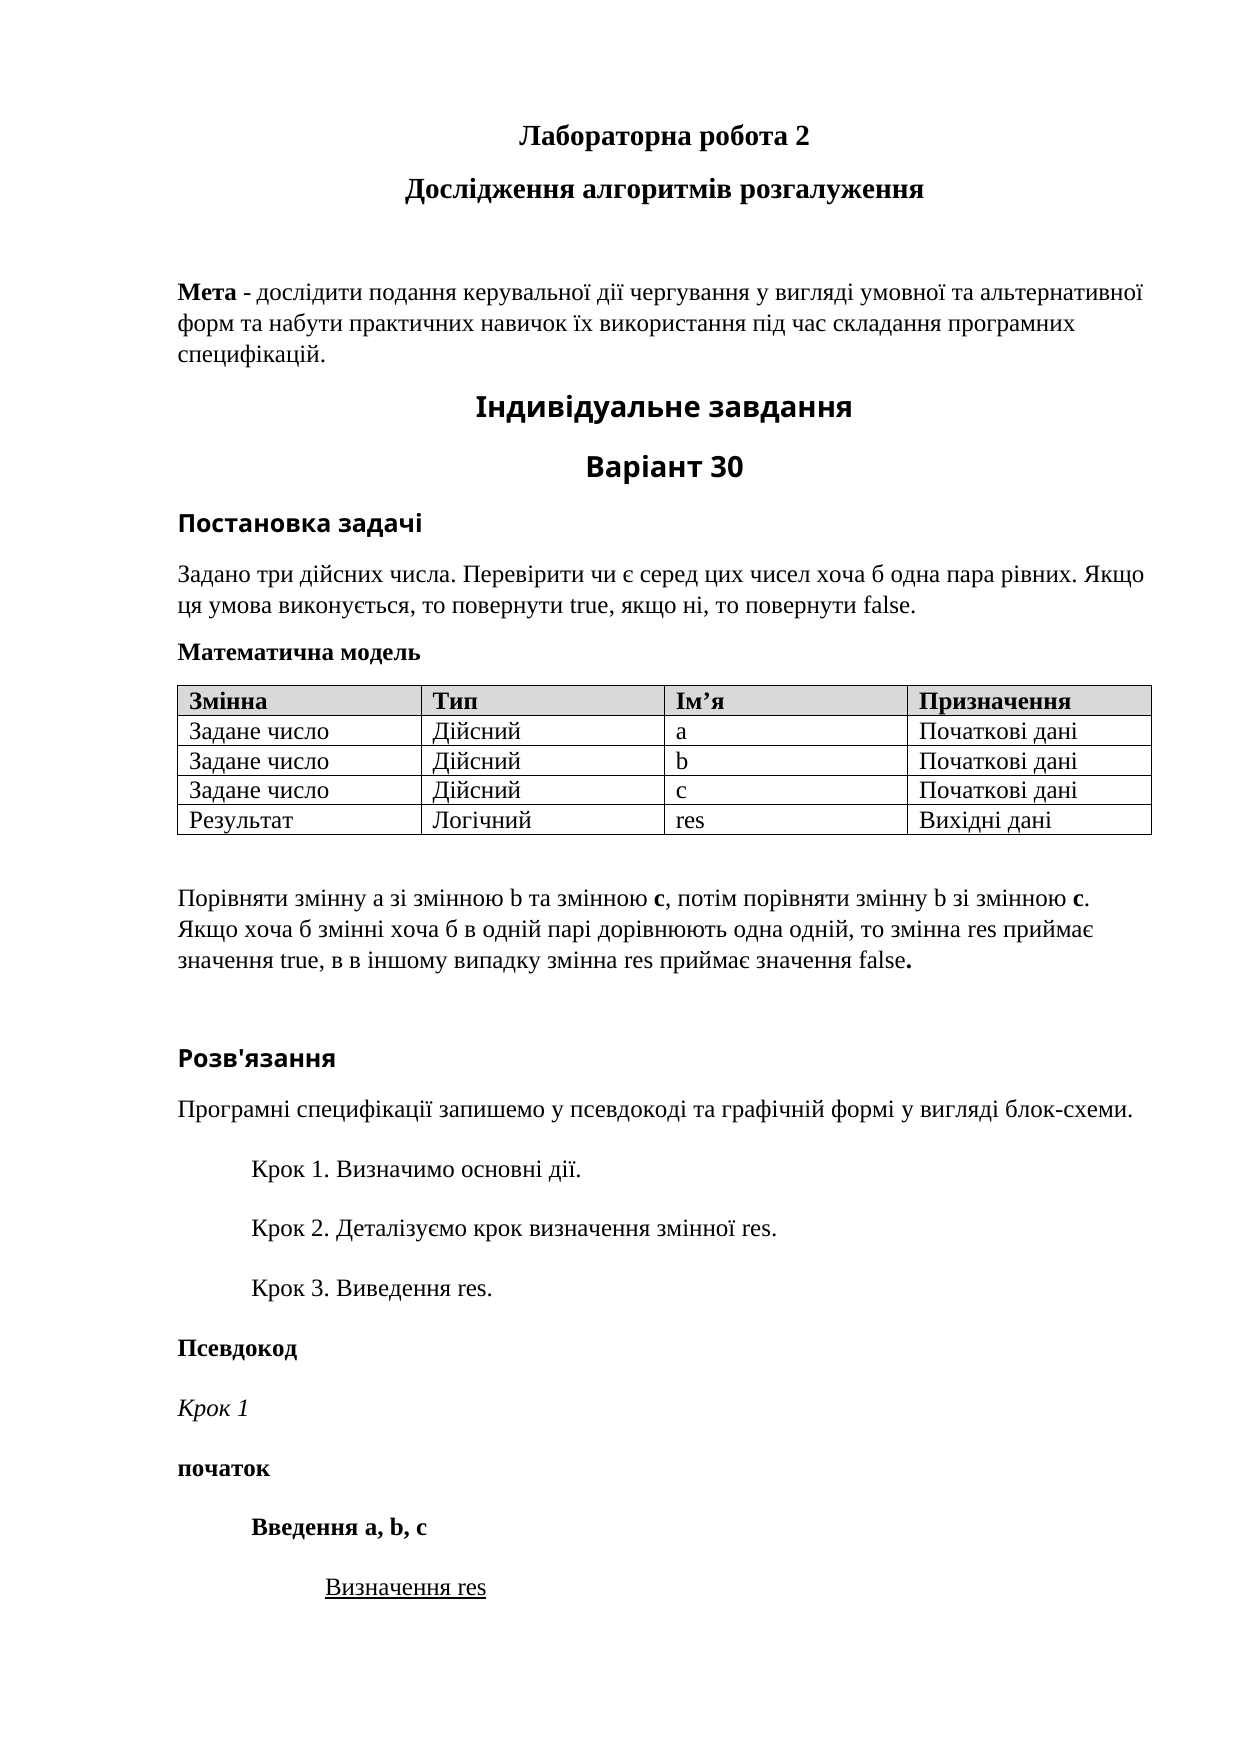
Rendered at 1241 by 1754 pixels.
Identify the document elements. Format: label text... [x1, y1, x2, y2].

table_cell a [665, 716, 907, 745]
text Задано три дійсних числа. Перевірити чи є серед цих чисел хоча б одна пара рівних. Якщо ця умова виконується, то повернути true, якщо ні, то повернути false. [177, 559, 1152, 618]
table_cell Початкові дані [908, 776, 1151, 804]
table_cell Дійсний [422, 746, 664, 774]
text Мета - дослідити подання керувальної дії чергування у вигляді умовної та альтернативної форм та набути практичних навичок їх використання під час складання програмних специфікацій. [177, 277, 1152, 367]
table_cell Задане число [178, 746, 421, 774]
text початок [177, 1453, 1152, 1481]
table_cell res [665, 805, 907, 834]
table_cell Задане число [178, 716, 421, 745]
table_header Тип [422, 686, 664, 715]
text Дослідження алгоритмів розгалуження [177, 171, 1152, 204]
text Введення a, b, c [177, 1512, 1152, 1541]
text Розв'язання [177, 1040, 1152, 1074]
table_cell Задане число [178, 776, 421, 804]
table_header Змінна [178, 686, 421, 715]
text Математична модель [177, 637, 1152, 666]
text Крок 2. Деталізуємо крок визначення змінної res. [177, 1213, 1152, 1242]
table_header Ім’я [665, 686, 907, 715]
table_cell b [665, 746, 907, 774]
table_cell Дійсний [422, 776, 664, 804]
table_cell Логічний [422, 805, 664, 834]
text Варіант 30 [177, 446, 1152, 486]
table_cell c [665, 776, 907, 804]
text Крок 1. Визначимо основні дії. [177, 1154, 1152, 1182]
text Лабораторна робота 2 [177, 118, 1152, 152]
text Псевдокод [177, 1333, 1152, 1362]
table_cell Початкові дані [908, 746, 1151, 774]
text Визначення res [177, 1572, 1152, 1601]
table_header Призначення [908, 686, 1151, 715]
table_cell Дійсний [422, 716, 664, 745]
text Крок 3. Виведення res. [177, 1273, 1152, 1302]
text Крок 1 [177, 1393, 1152, 1422]
table_cell Вихідні дані [908, 805, 1151, 834]
table_cell Початкові дані [908, 716, 1151, 745]
text Індивідуальне завдання [177, 386, 1152, 426]
text Постановка задачі [177, 505, 1152, 539]
table_cell Результат [178, 805, 421, 834]
text Порівняти змінну a зі змінною b та змінною c, потім порівняти змінну b зі змінною c. Якщо хоча б змінні хоча б в одній парі дорівнюють одна одній, то змінна res приймає значення true, в в іншому випадку змінна res приймає значення false. [177, 883, 1152, 974]
text Програмні специфікації запишемо у псевдокоді та графічній формі у вигляді блок-схеми. [177, 1094, 1152, 1123]
